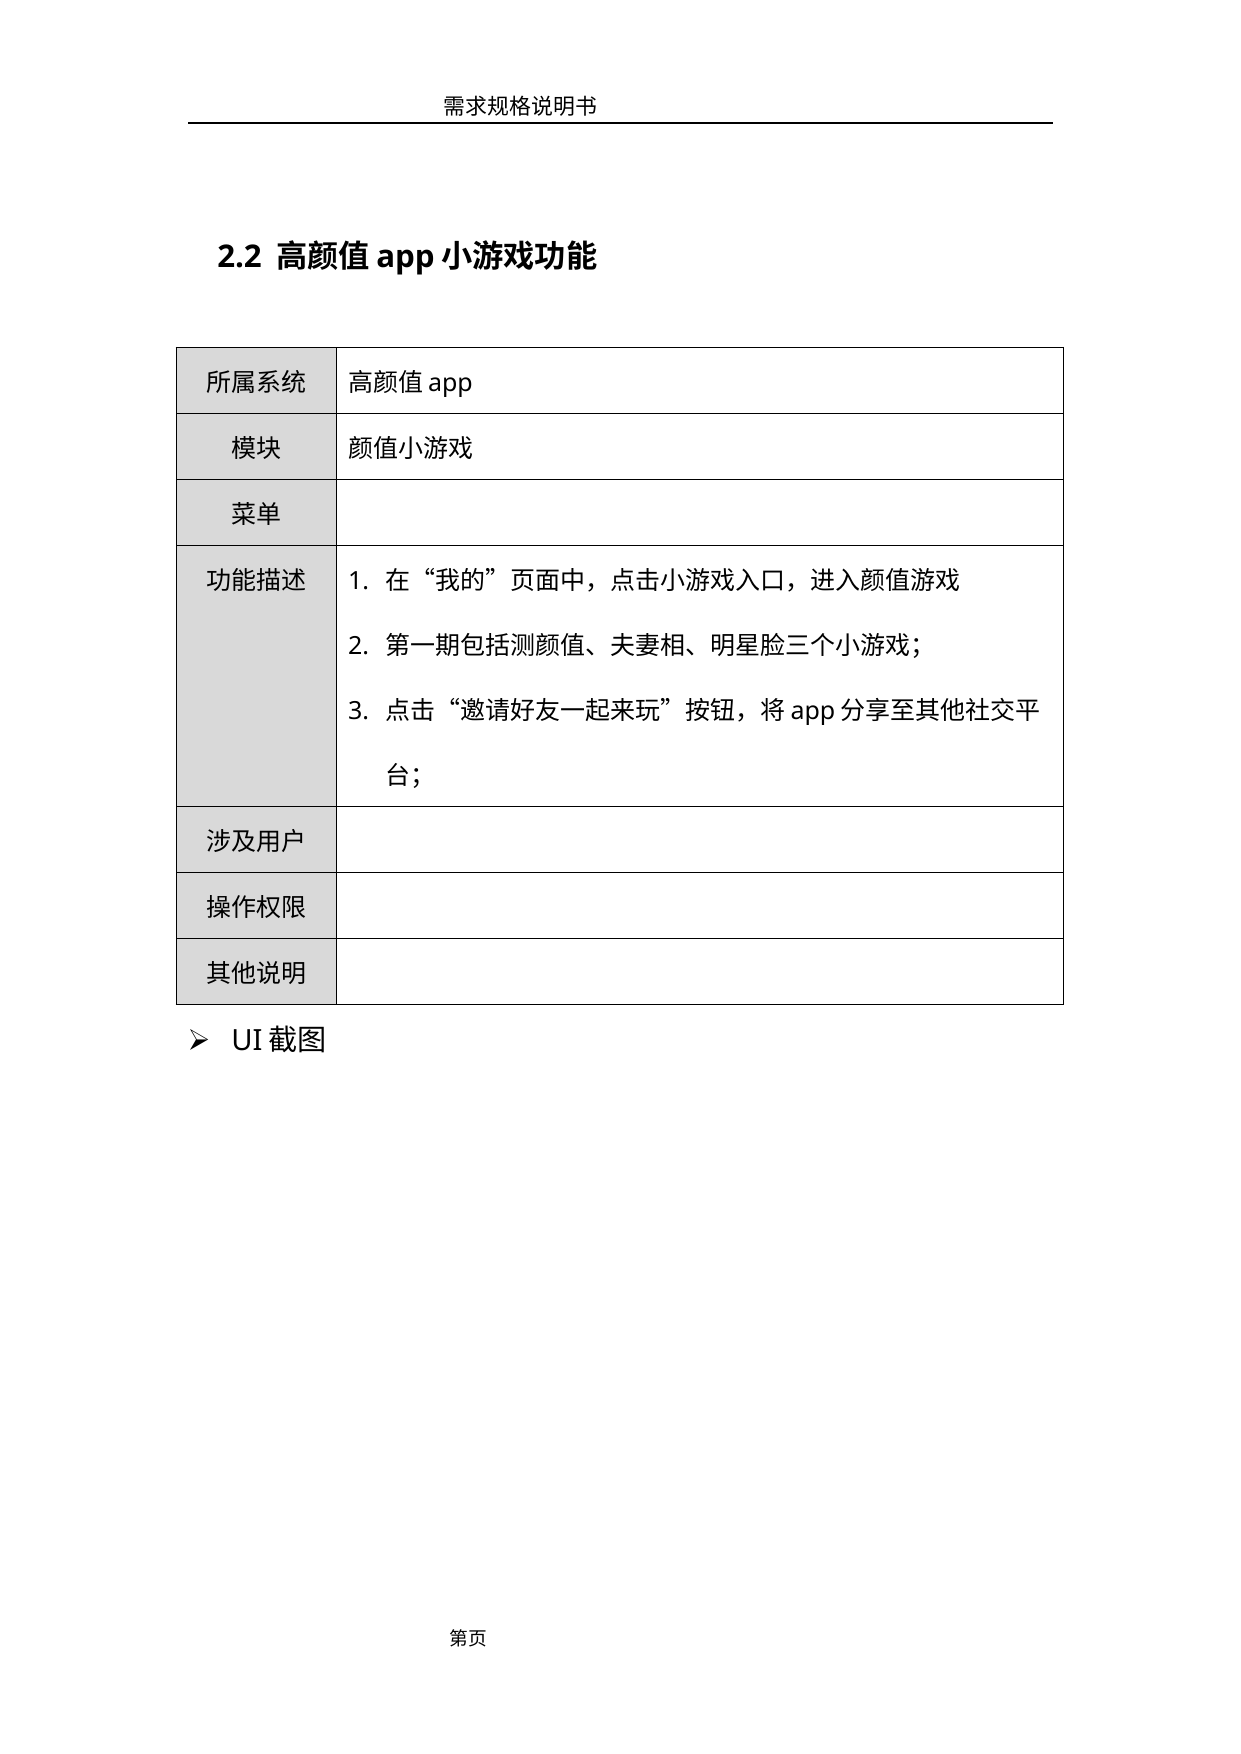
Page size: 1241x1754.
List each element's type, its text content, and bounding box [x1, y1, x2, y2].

table_cell [337, 873, 1063, 938]
table_header 所属系统 [177, 348, 336, 413]
table_cell 功能描述 [177, 546, 336, 806]
table_header 高颜值app [337, 348, 1063, 413]
table_cell 其他说明 [177, 939, 336, 1004]
table_cell 颜值小游戏 [337, 414, 1063, 479]
table_cell [337, 480, 1063, 545]
list UI截图 [187, 1005, 1053, 1070]
table_cell [337, 939, 1063, 1004]
table_cell 菜单 [177, 480, 336, 545]
table_cell 涉及用户 [177, 807, 336, 872]
table_cell 模块 [177, 414, 336, 479]
table_cell [337, 807, 1063, 872]
table_cell 在“我的”页面中，点击小游戏入口，进入颜值游戏 第一期包括测颜值、夫妻相、明星脸三个小游戏； 点击“邀请好友一起来玩”按钮，将app分享至其他社交平台； [337, 546, 1063, 806]
subtitle 高颜值app小游戏功能 [217, 222, 1053, 287]
table_cell 操作权限 [177, 873, 336, 938]
